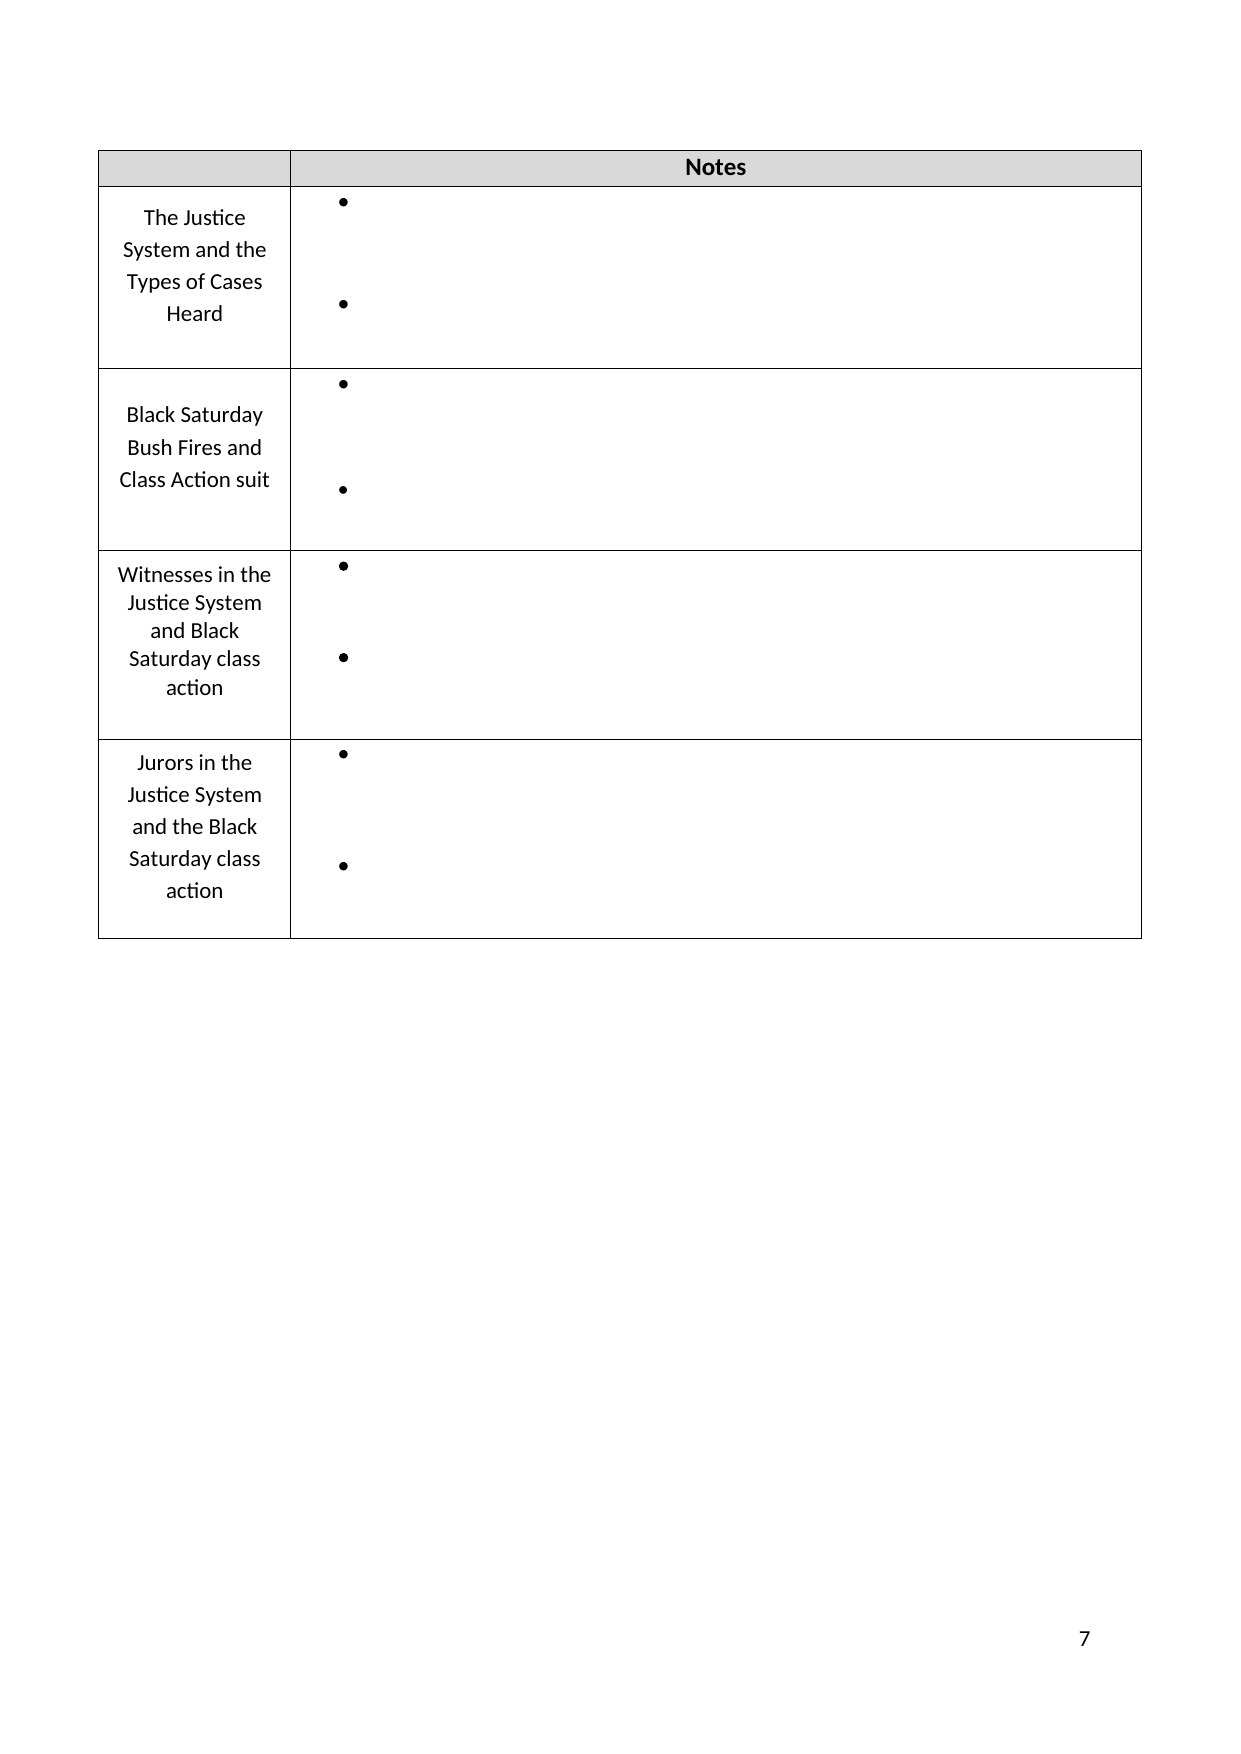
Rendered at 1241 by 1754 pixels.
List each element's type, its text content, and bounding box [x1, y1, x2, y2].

table_header [99, 151, 290, 186]
table_cell [291, 187, 1141, 368]
table_cell The Justice System and the Types of Cases Heard [99, 187, 290, 368]
table_cell Witnesses in the Justice System and Black Saturday class action [99, 551, 290, 738]
table_cell [291, 740, 1141, 938]
table_cell Black Saturday Bush Fires and Class Action suit [99, 369, 290, 549]
table_cell [291, 369, 1141, 549]
table_cell Jurors in the Justice System and the Black Saturday class action [99, 740, 290, 938]
table_header Notes [291, 151, 1141, 186]
table_cell [291, 551, 1141, 738]
